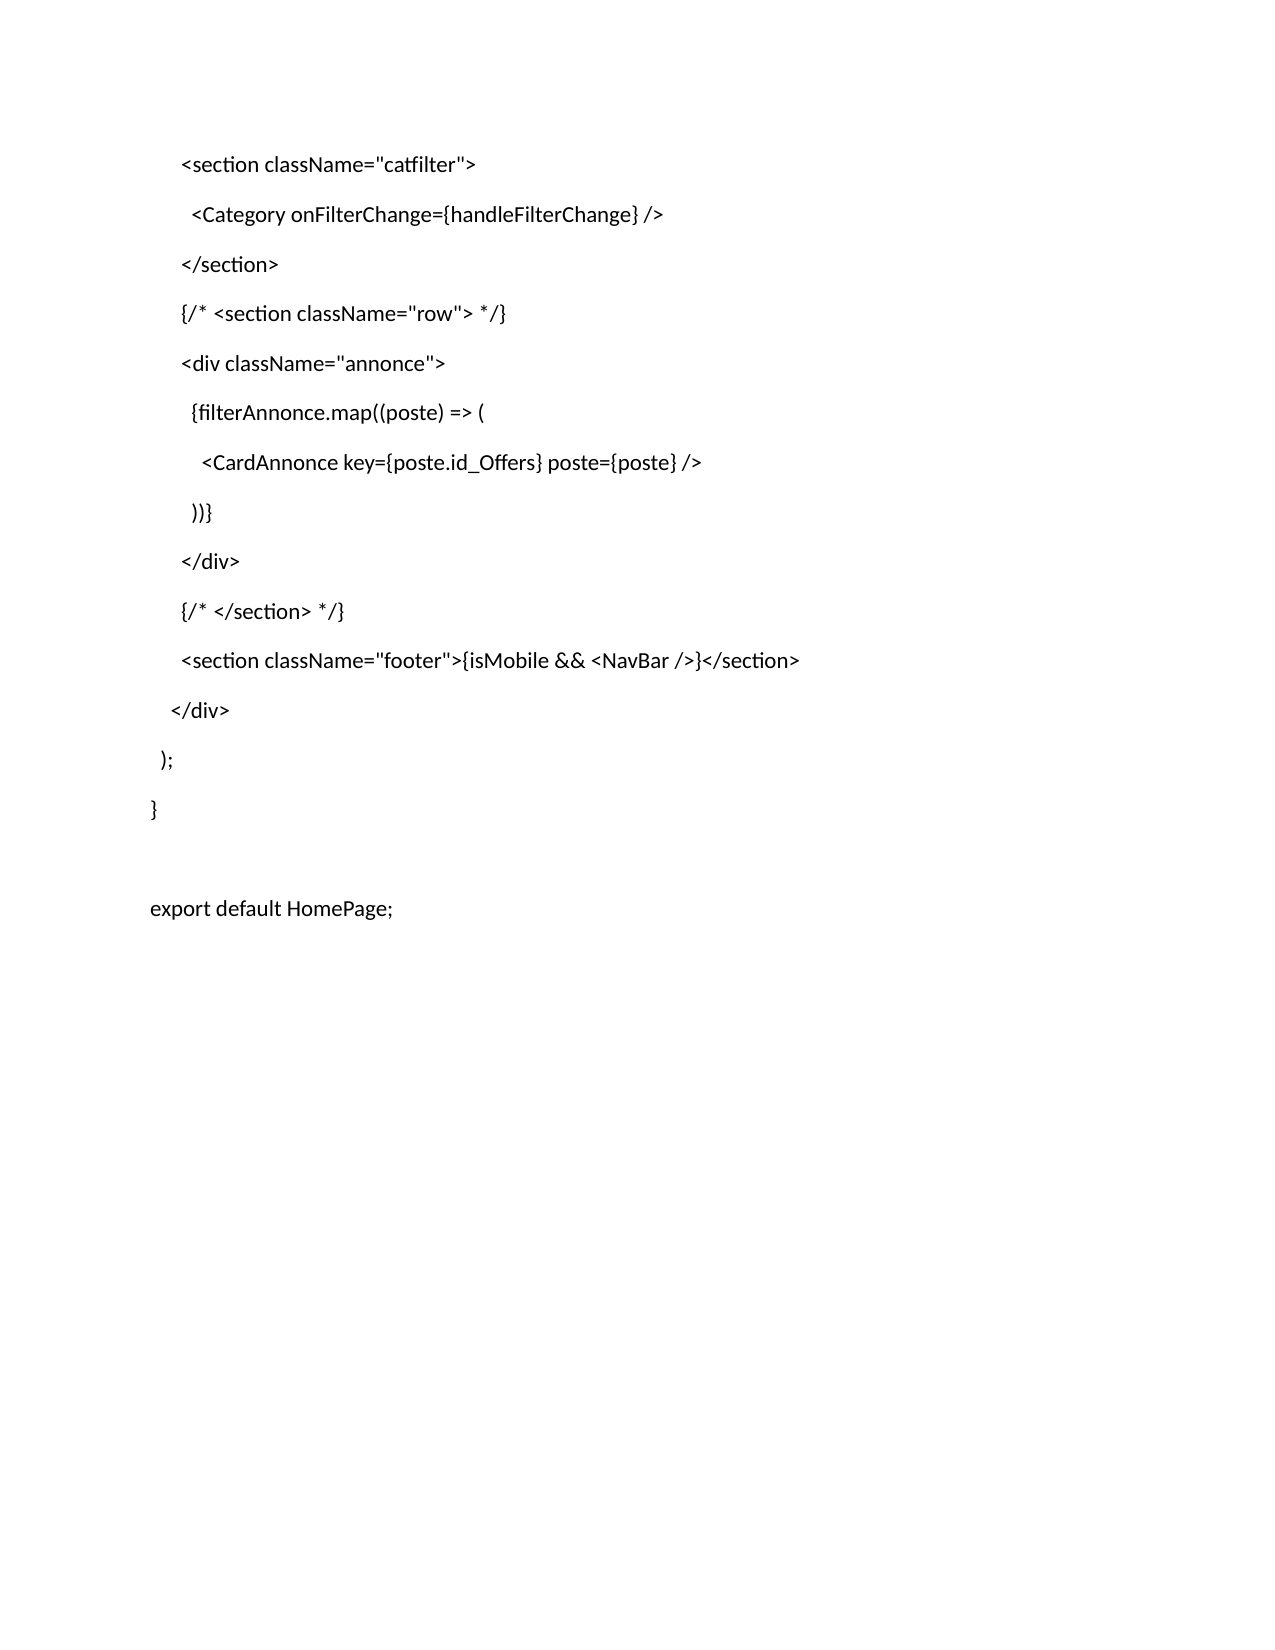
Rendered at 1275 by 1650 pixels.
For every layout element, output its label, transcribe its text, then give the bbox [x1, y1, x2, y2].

text {filterAnnonce.map((poste) => ( [150, 398, 1125, 427]
text </section> [150, 249, 1125, 278]
text {/* </section> */} [150, 596, 1125, 625]
text </div> [150, 547, 1125, 575]
text <Category onFilterChange={handleFilterChange} /> [150, 199, 1125, 228]
text <section className="catfilter"> [150, 150, 1125, 179]
text } [150, 794, 1125, 823]
text export default HomePage; [150, 894, 1125, 922]
text <section className="footer">{isMobile && <NavBar />}</section> [150, 646, 1125, 674]
text ); [150, 745, 1125, 774]
text ))} [150, 497, 1125, 526]
text <CardAnnonce key={poste.id_Offers} poste={poste} /> [150, 447, 1125, 476]
text </div> [150, 695, 1125, 724]
text {/* <section className="row"> */} [150, 299, 1125, 327]
text <div className="annonce"> [150, 348, 1125, 377]
